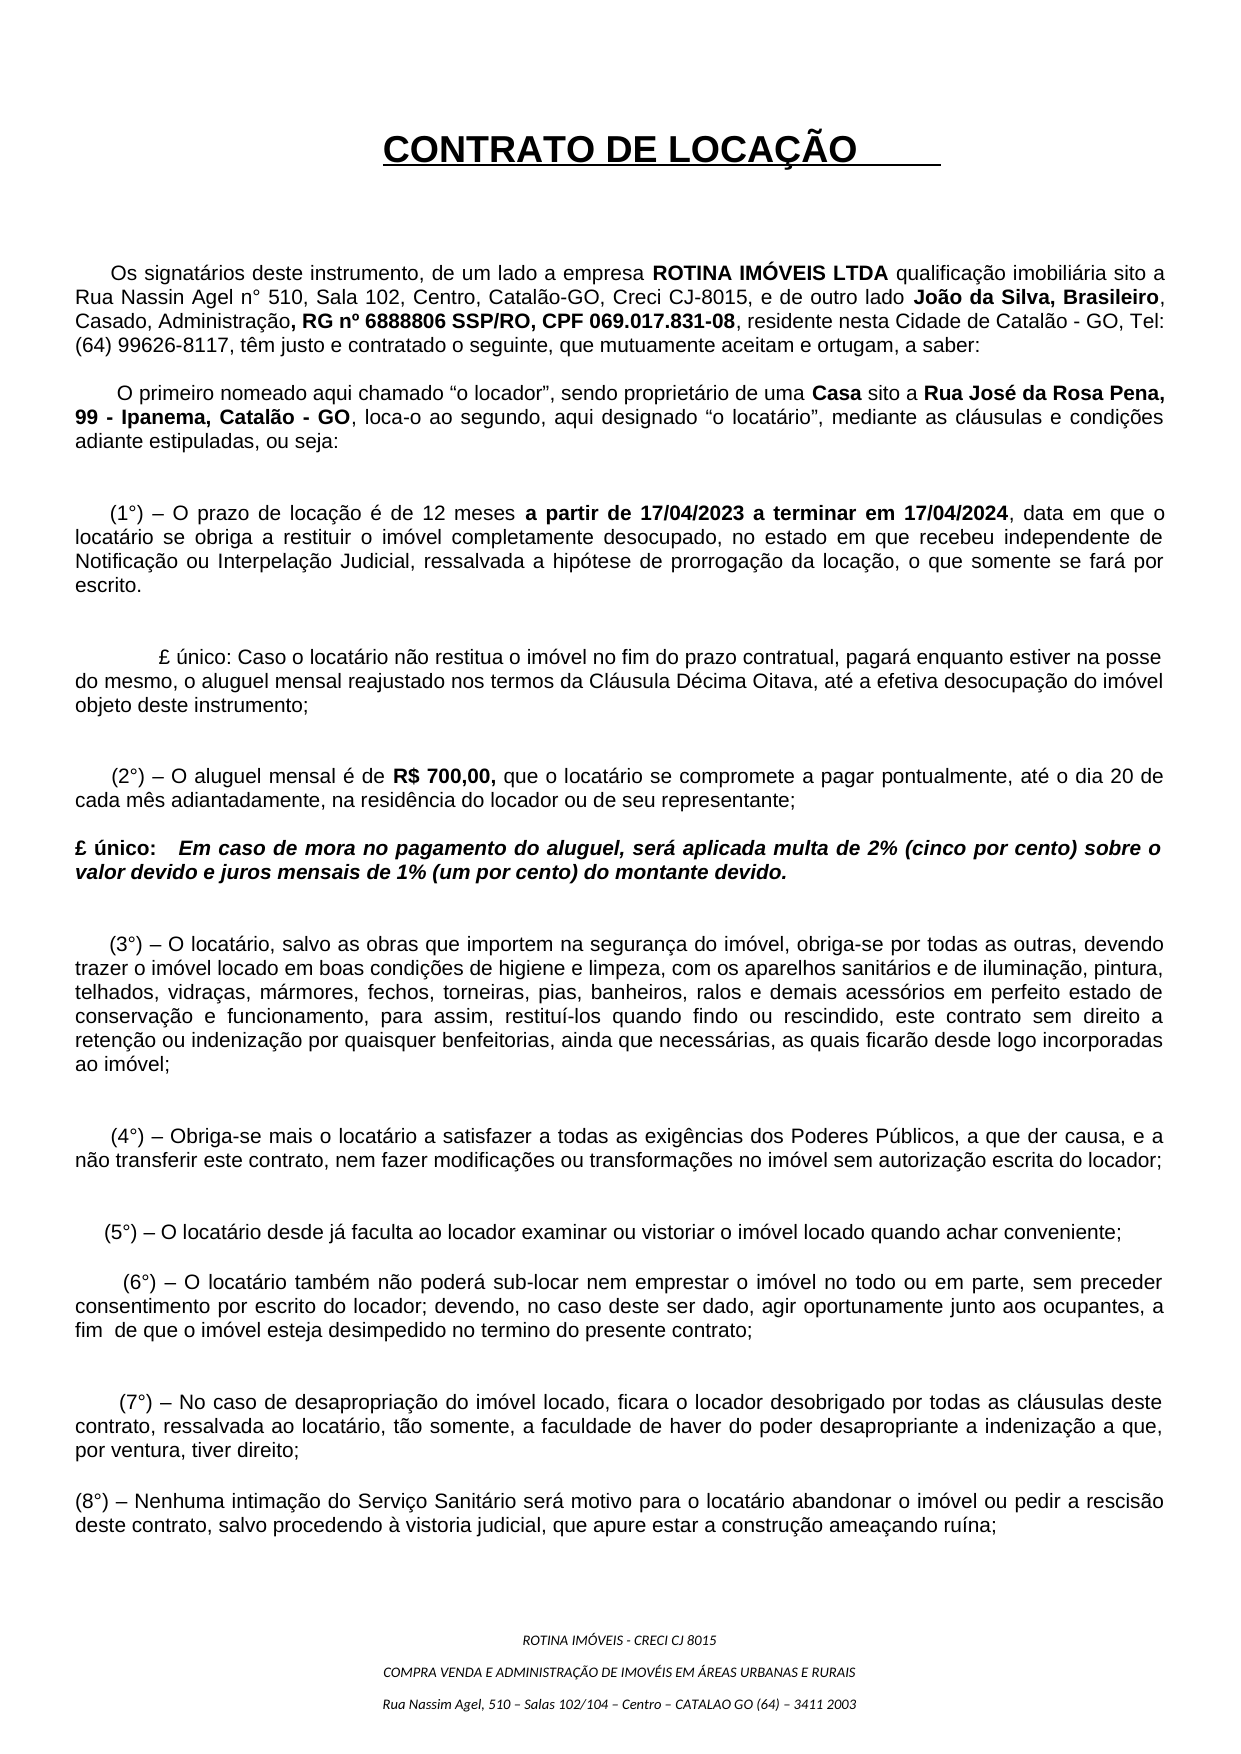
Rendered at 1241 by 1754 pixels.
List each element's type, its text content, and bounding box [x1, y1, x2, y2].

text £ único: Caso o locatário não restitua o imóvel no fim do prazo contratual, pagará enquanto estiver na posse do mesmo, o aluguel mensal reajustado nos termos da Cláusula Décima Oitava, até a efetiva desocupação do imóvel objeto deste instrumento; [75, 644, 1165, 716]
text CONTRATO DE LOCAÇÃO [75, 127, 1165, 170]
text (1°) – O prazo de locação é de 12 meses a partir de 17/04/2023 a terminar em 17/04/2024, data em que o locatário se obriga a restituir o imóvel completamente desocupado, no estado em que recebeu independente de Notificação ou Interpelação Judicial, ressalvada a hipótese de prorrogação da locação, o que somente se fará por escrito. [75, 501, 1165, 597]
text (3°) – O locatário, salvo as obras que importem na segurança do imóvel, obriga-se por todas as outras, devendo trazer o imóvel locado em boas condições de higiene e limpeza, com os aparelhos sanitários e de iluminação, pintura, telhados, vidraças, mármores, fechos, torneiras, pias, banheiros, ralos e demais acessórios em perfeito estado de conservação e funcionamento, para assim, restituí-los quando findo ou rescindido, este contrato sem direito a retenção ou indenização por quaisquer benfeitorias, ainda que necessárias, as quais ficarão desde logo incorporadas ao imóvel; [75, 932, 1165, 1076]
text (8°) – Nenhuma intimação do Serviço Sanitário será motivo para o locatário abandonar o imóvel ou pedir a rescisão deste contrato, salvo procedendo à vistoria judicial, que apure estar a construção ameaçando ruína; [75, 1488, 1165, 1536]
text (5°) – O locatário desde já faculta ao locador examinar ou vistoriar o imóvel locado quando achar conveniente; [75, 1219, 1165, 1243]
text O primeiro nomeado aqui chamado “o locador”, sendo proprietário de uma Casa sito a Rua José da Rosa Pena, 99 - Ipanema, Catalão - GO, loca-o ao segundo, aqui designado “o locatário”, mediante as cláusulas e condições adiante estipuladas, ou seja: [75, 381, 1165, 453]
text (2°) – O aluguel mensal é de R$ 700,00, que o locatário se compromete a pagar pontualmente, até o dia 20 de cada mês adiantadamente, na residência do locador ou de seu representante; [75, 764, 1165, 812]
text (7°) – No caso de desapropriação do imóvel locado, ficara o locador desobrigado por todas as cláusulas deste contrato, ressalvada ao locatário, tão somente, a faculdade de haver do poder desapropriante a indenização a que, por ventura, tiver direito; [75, 1390, 1165, 1462]
text (6°) – O locatário também não poderá sub-locar nem emprestar o imóvel no todo ou em parte, sem preceder consentimento por escrito do locador; devendo, no caso deste ser dado, agir oportunamente junto aos ocupantes, a fim de que o imóvel esteja desimpedido no termino do presente contrato; [75, 1270, 1165, 1342]
text £ único: Em caso de mora no pagamento do aluguel, será aplicada multa de 2% (cinco por cento) sobre o valor devido e juros mensais de 1% (um por cento) do montante devido. [75, 836, 1165, 884]
text Os signatários deste instrumento, de um lado a empresa ROTINA IMÓVEIS LTDA qualificação imobiliária sito a Rua Nassin Agel n° 510, Sala 102, Centro, Catalão-GO, Creci CJ-8015, e de outro lado João da Silva, Brasileiro, Casado, Administração, RG nº 6888806 SSP/RO, CPF 069.017.831-08, residente nesta Cidade de Catalão - GO, Tel: (64) 99626-8117, têm justo e contratado o seguinte, que mutuamente aceitam e ortugam, a saber: [75, 261, 1165, 357]
text (4°) – Obriga-se mais o locatário a satisfazer a todas as exigências dos Poderes Públicos, a que der causa, e a não transferir este contrato, nem fazer modificações ou transformações no imóvel sem autorização escrita do locador; [75, 1124, 1165, 1172]
